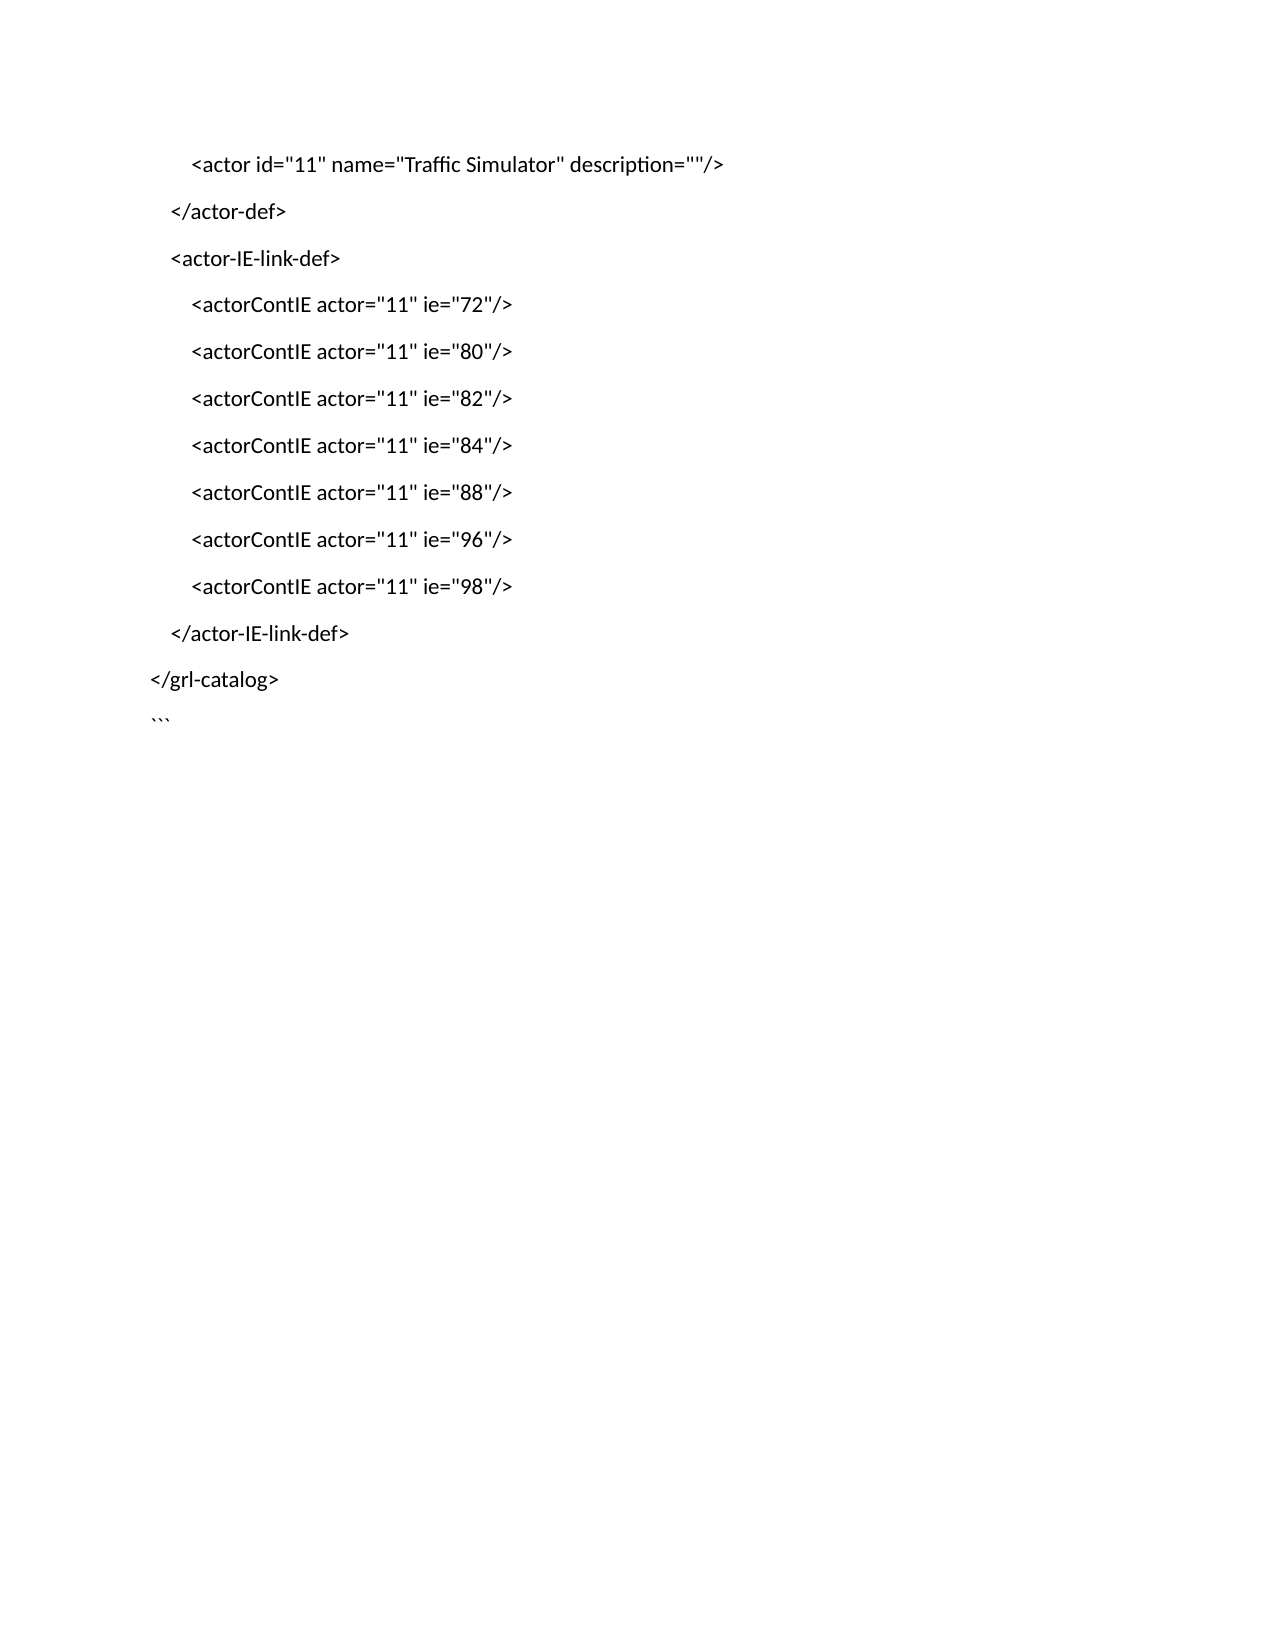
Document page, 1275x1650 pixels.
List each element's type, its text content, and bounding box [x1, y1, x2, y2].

text <actorContIE actor="11" ie="96"/> [150, 525, 1125, 553]
text <actorContIE actor="11" ie="72"/> [150, 291, 1125, 319]
text <actorContIE actor="11" ie="88"/> [150, 478, 1125, 506]
text <actor id="11" name="Traffic Simulator" description=""/> [150, 150, 1125, 178]
text <actorContIE actor="11" ie="84"/> [150, 431, 1125, 459]
text <actorContIE actor="11" ie="98"/> [150, 572, 1125, 600]
text <actor-IE-link-def> [150, 244, 1125, 272]
text </grl-catalog> [150, 666, 1125, 694]
text <actorContIE actor="11" ie="80"/> [150, 337, 1125, 366]
text ``` [150, 712, 1125, 741]
text <actorContIE actor="11" ie="82"/> [150, 384, 1125, 412]
text </actor-def> [150, 197, 1125, 225]
text </actor-IE-link-def> [150, 619, 1125, 647]
